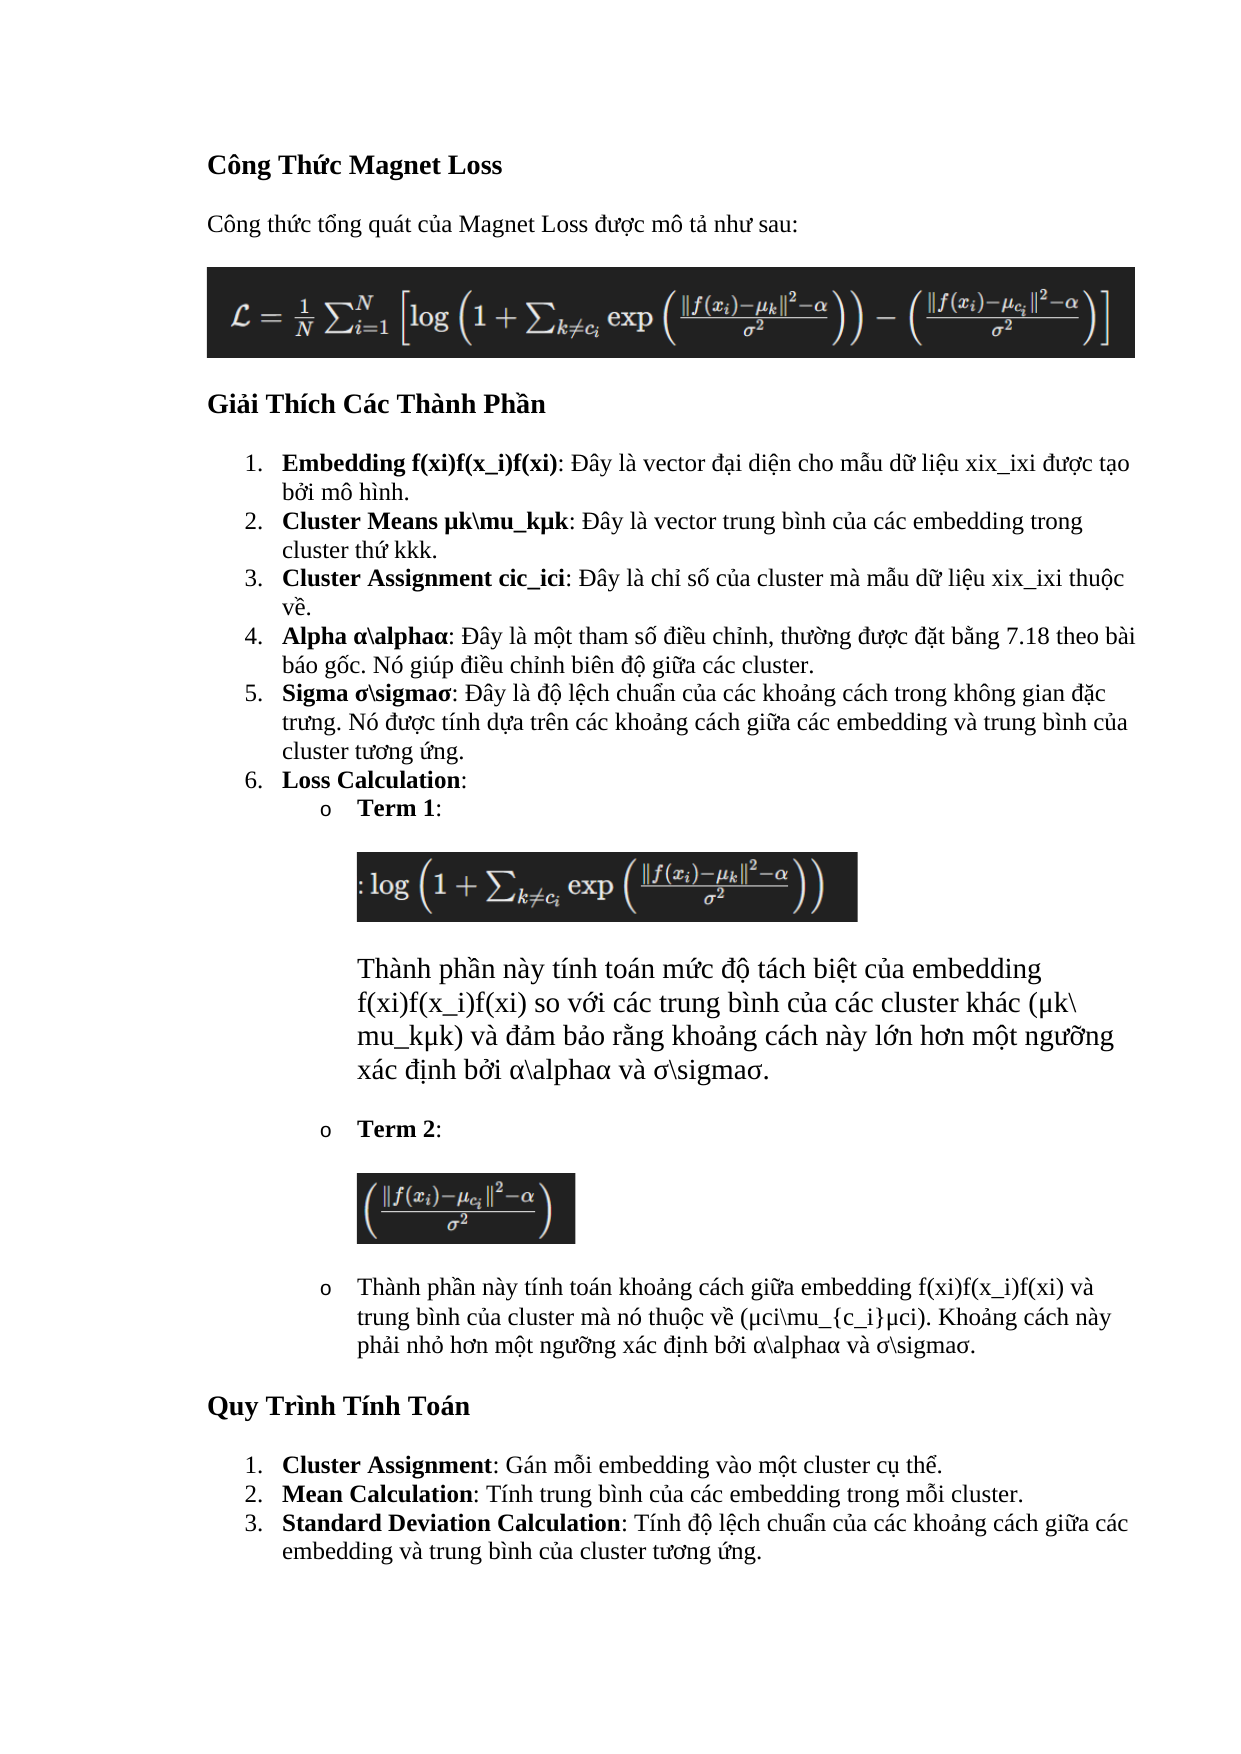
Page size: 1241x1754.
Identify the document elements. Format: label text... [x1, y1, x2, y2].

text Công Thức Magnet Loss [207, 148, 1152, 180]
list Alpha α\alphaα: Đây là một tham số điều chỉnh, thường được đặt bằng 7.18 theo bài báo gốc. Nó giúp điều chỉnh biên độ giữa các cluster. [244, 621, 1152, 678]
list Loss Calculation: [244, 765, 1152, 793]
list Sigma σ\sigmaσ: Đây là độ lệch chuẩn của các khoảng cách trong không gian đặc trưng. Nó được tính dựa trên các khoảng cách giữa các embedding và trung bình của cluster tương ứng. [244, 678, 1152, 765]
list Thành phần này tính toán khoảng cách giữa embedding f(xi)f(x_i)f(xi​) và trung bình của cluster mà nó thuộc về (μci\mu_{c_i}μci​​). Khoảng cách này phải nhỏ hơn một ngưỡng xác định bởi α\alphaα và σ\sigmaσ. [319, 1272, 1152, 1359]
list Term 2: [319, 1114, 1152, 1144]
text Công thức tổng quát của Magnet Loss được mô tả như sau: [207, 209, 1152, 238]
text Giải Thích Các Thành Phần [207, 387, 1152, 419]
picture [206, 267, 1135, 358]
picture [356, 1173, 576, 1244]
list Standard Deviation Calculation: Tính độ lệch chuẩn của các khoảng cách giữa các embedding và trung bình của cluster tương ứng. [244, 1508, 1152, 1565]
list Cluster Assignment cic_ici​: Đây là chỉ số của cluster mà mẫu dữ liệu xix_ixi​ thuộc về. [244, 563, 1152, 621]
picture [356, 852, 858, 922]
list Cluster Assignment: Gán mỗi embedding vào một cluster cụ thể. [244, 1450, 1152, 1479]
list Term 1: [319, 793, 1152, 823]
text Thành phần này tính toán mức độ tách biệt của embedding f(xi)f(x_i)f(xi​) so với các trung bình của các cluster khác (μk\mu_kμk​) và đảm bảo rằng khoảng cách này lớn hơn một ngưỡng xác định bởi α\alphaα và σ\sigmaσ. [357, 951, 1152, 1085]
list Mean Calculation: Tính trung bình của các embedding trong mỗi cluster. [244, 1479, 1152, 1508]
list Embedding f(xi)f(x_i)f(xi​): Đây là vector đại diện cho mẫu dữ liệu xix_ixi​ được tạo bởi mô hình. [244, 448, 1152, 506]
text Quy Trình Tính Toán [207, 1388, 1152, 1421]
list Cluster Means μk\mu_kμk​: Đây là vector trung bình của các embedding trong cluster thứ kkk. [244, 506, 1152, 563]
